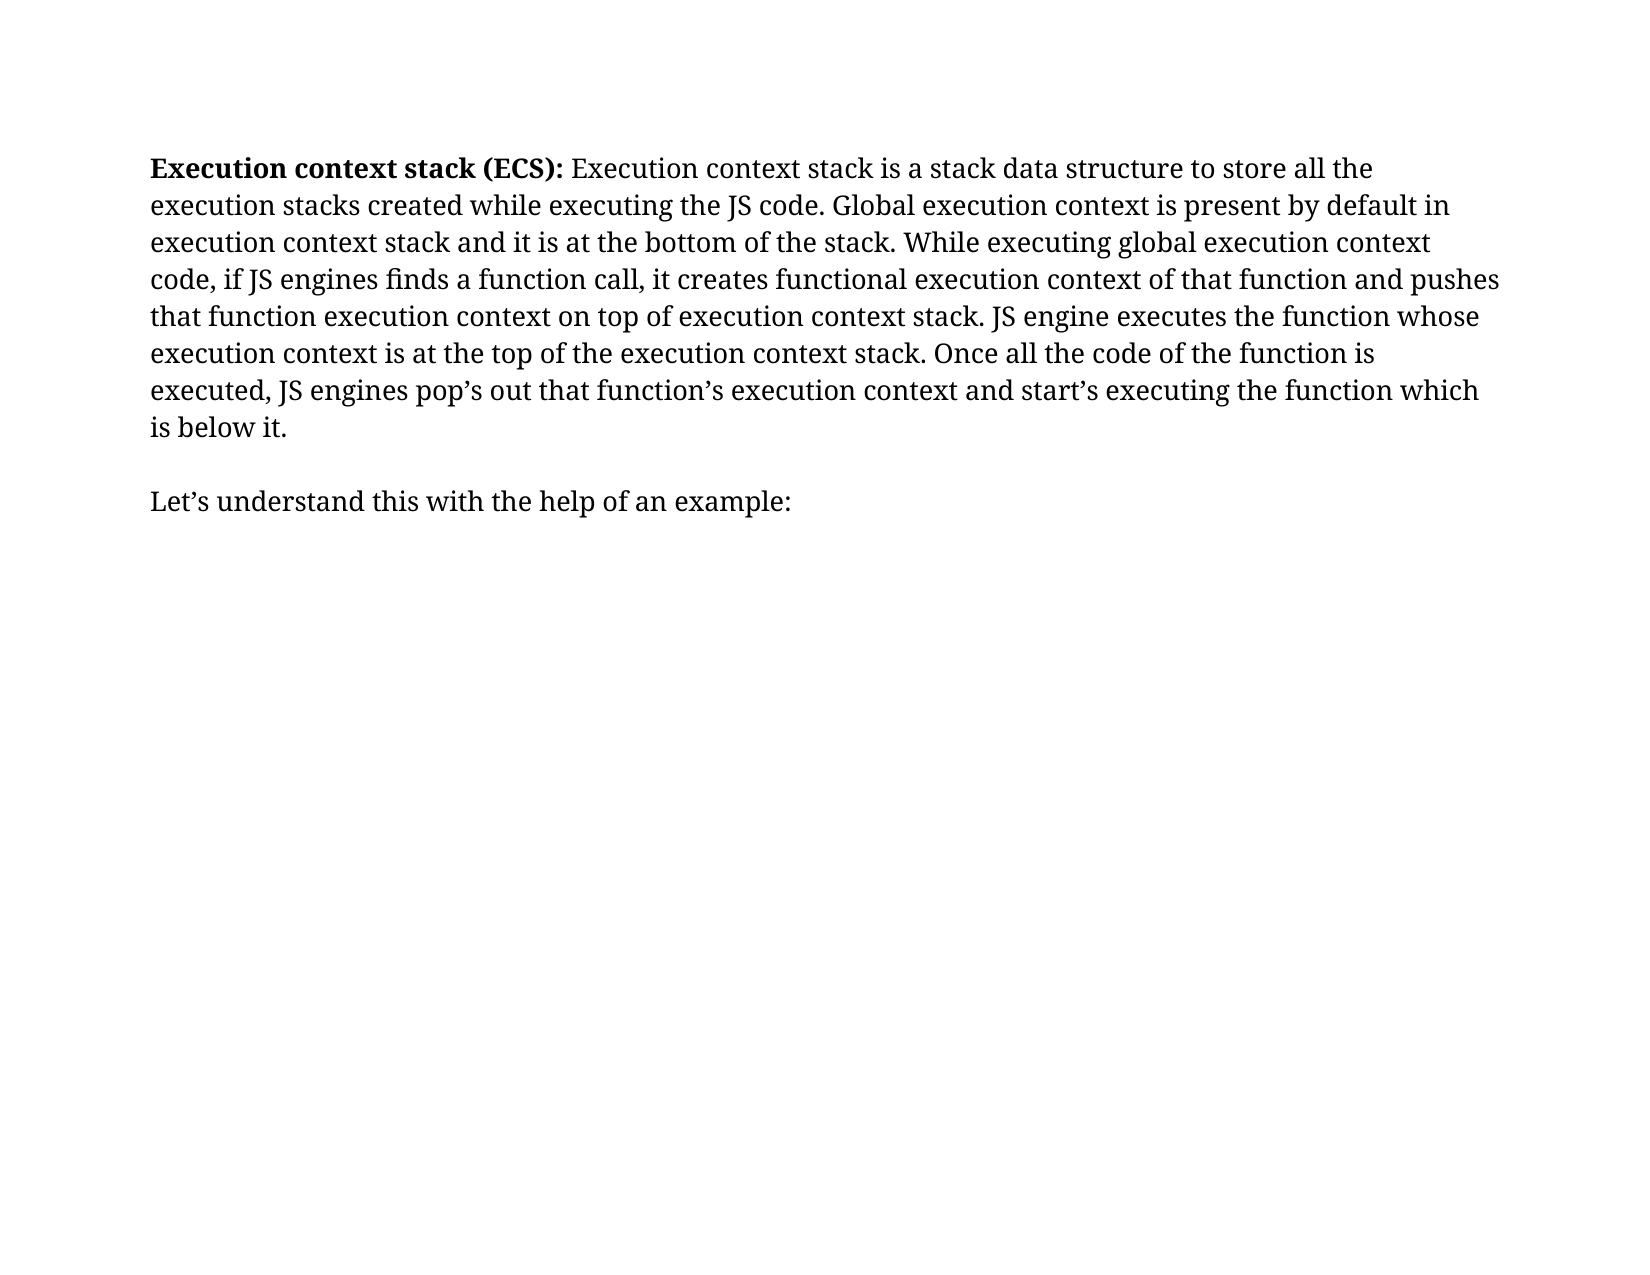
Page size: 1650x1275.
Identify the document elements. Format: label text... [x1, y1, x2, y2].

text Let’s understand this with the help of an example: [150, 483, 1500, 520]
text Execution context stack (ECS): Execution context stack is a stack data structure to store all the execution stacks created while executing the JS code. Global execution context is present by default in execution context stack and it is at the bottom of the stack. While executing global execution context code, if JS engines finds a function call, it creates functional execution context of that function and pushes that function execution context on top of execution context stack. JS engine executes the function whose execution context is at the top of the execution context stack. Once all the code of the function is executed, JS engines pop’s out that function’s execution context and start’s executing the function which is below it. [150, 150, 1500, 445]
